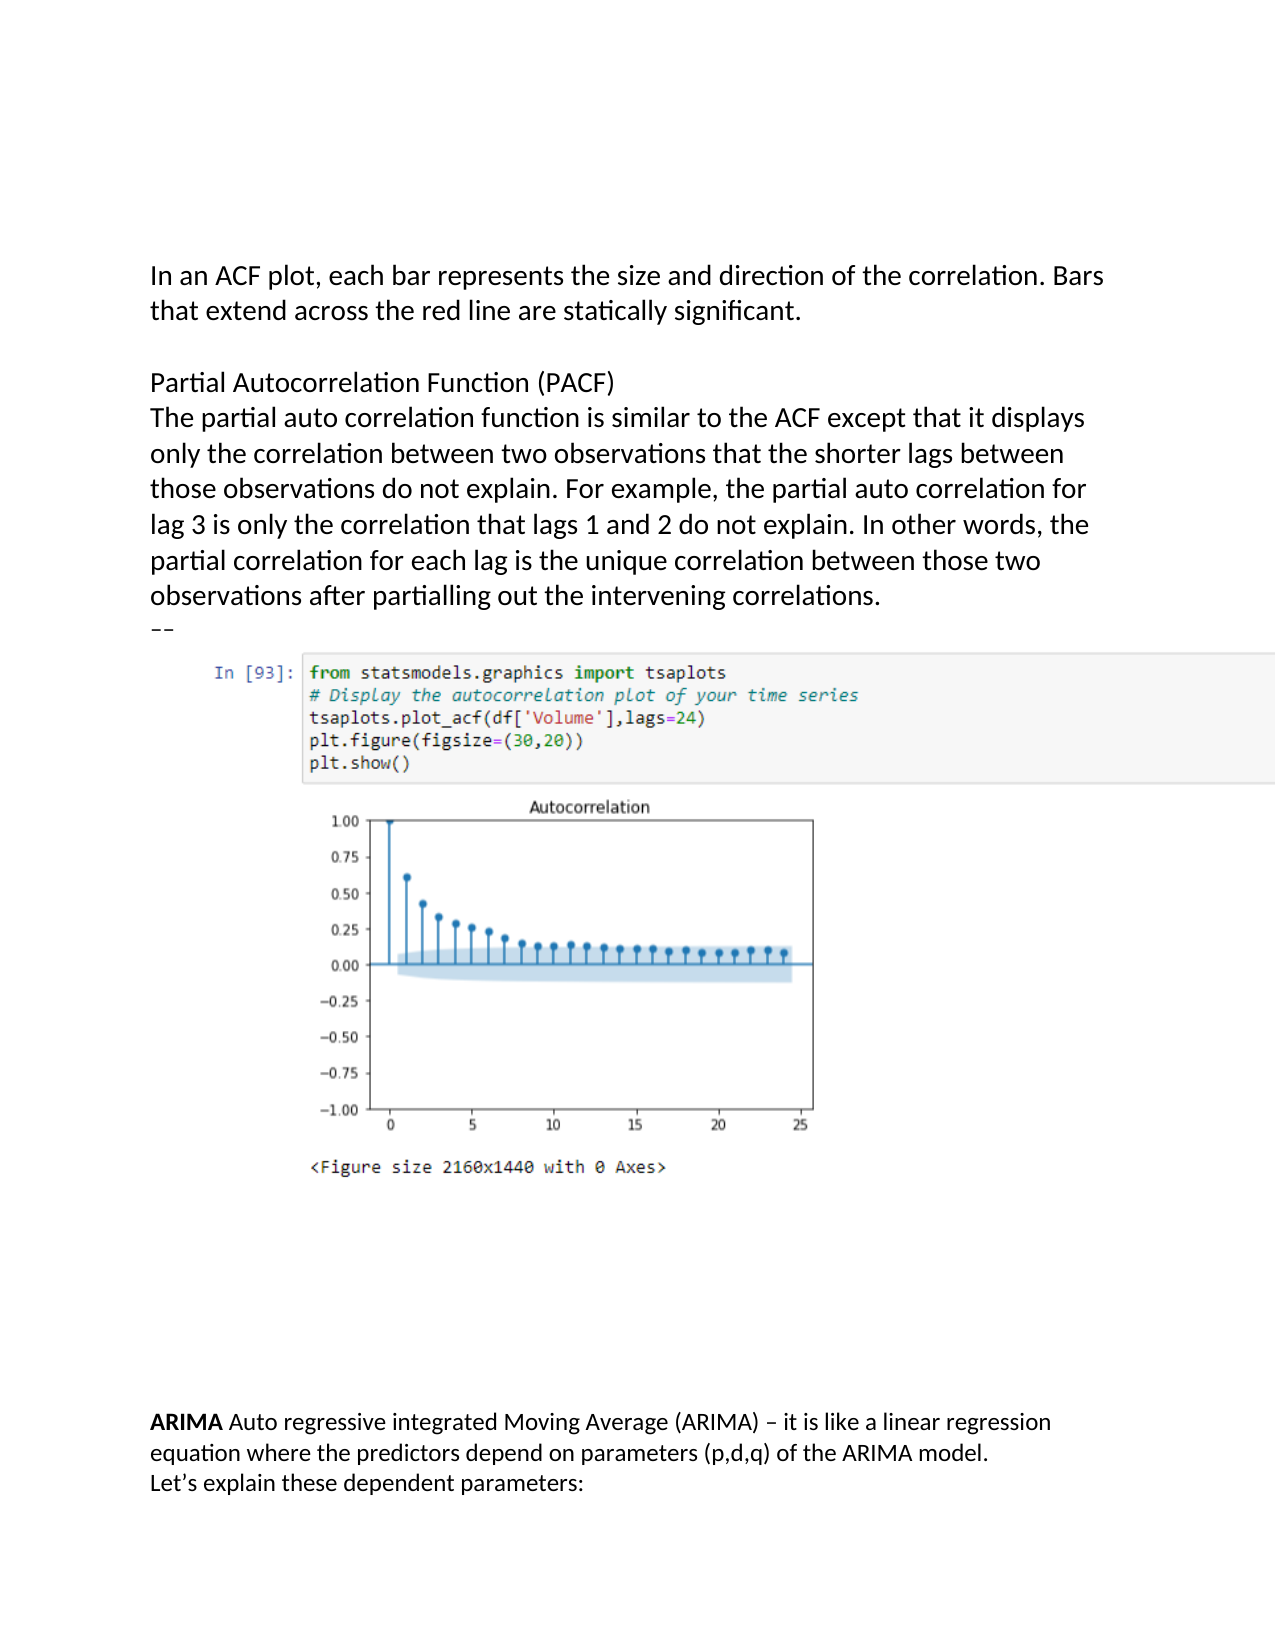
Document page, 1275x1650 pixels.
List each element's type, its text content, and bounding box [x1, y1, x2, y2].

text ARIMA Auto regressive integrated Moving Average (ARIMA) – it is like a linear regression equation where the predictors depend on parameters (p,d,q) of the ARIMA model. [150, 1406, 1125, 1467]
text –– [150, 613, 1125, 643]
text In an ACF plot, each bar represents the size and direction of the correlation. Bars that extend across the red line are statically significant. [150, 257, 1125, 328]
picture [150, 643, 1275, 1193]
text The partial auto correlation function is similar to the ACF except that it displays only the correlation between two observations that the shorter lags between those observations do not explain. For example, the partial auto correlation for lag 3 is only the correlation that lags 1 and 2 do not explain. In other words, the partial correlation for each lag is the unique correlation between those two observations after partialling out the intervening correlations. [150, 399, 1125, 613]
text Partial Autocorrelation Function (PACF) [150, 364, 1125, 399]
text Let’s explain these dependent parameters: [150, 1467, 1125, 1498]
